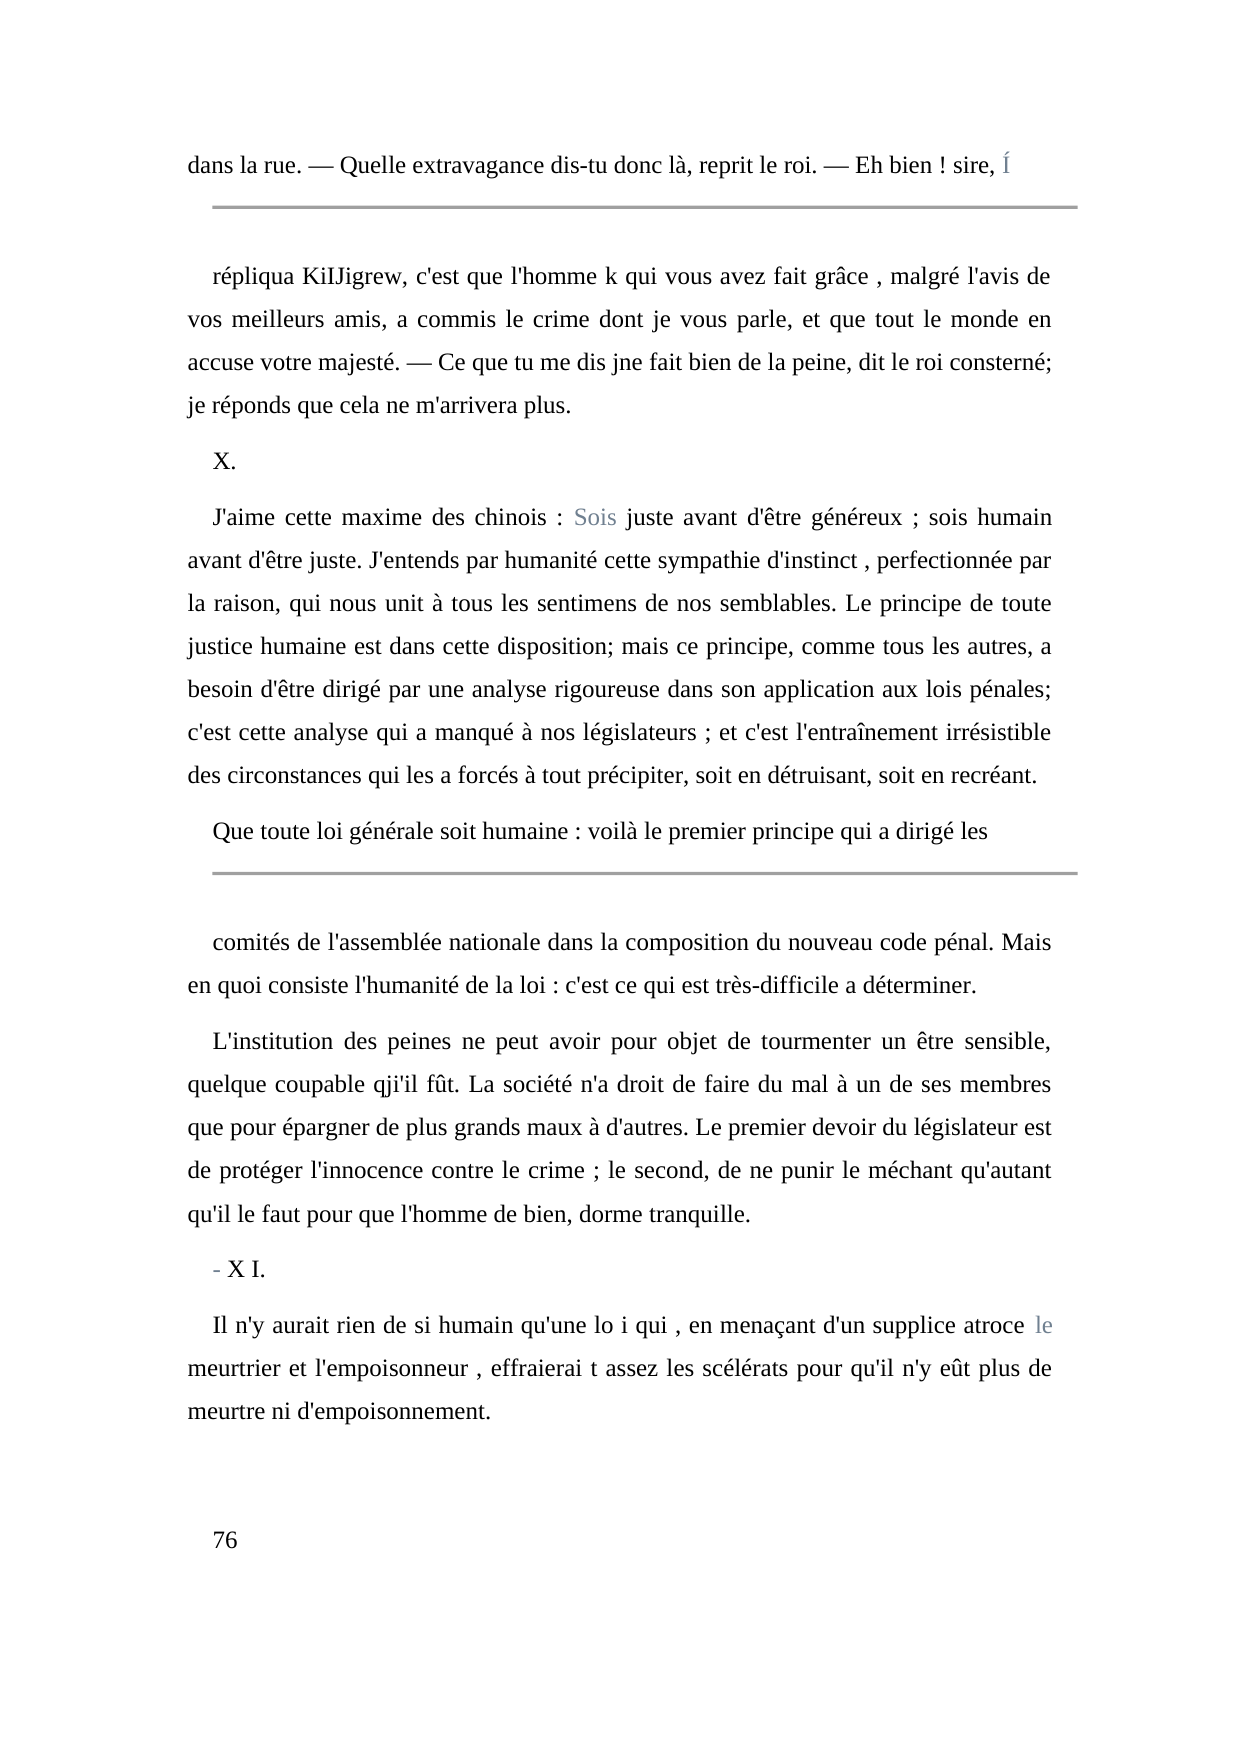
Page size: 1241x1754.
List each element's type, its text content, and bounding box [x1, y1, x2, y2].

text J'aime cette maxime des chinois : Sois juste avant d'être généreux ; sois humain avant d'être juste. J'entends par humanité cette sympathie d'instinct , perfectionnée par la raison, qui nous unit à tous les sentimens de nos semblables. Le principe de toute justice humaine est dans cette disposition; mais ce principe, comme tous les autres, a besoin d'être dirigé par une analyse rigoureuse dans son application aux lois pénales; c'est cette analyse qui a manqué à nos législateurs ; et c'est l'entraînement irrésistible des circonstances qui les a forcés à tout précipiter, soit en détruisant, soit en recréant. [187, 502, 1053, 789]
text - X I. [187, 1254, 1053, 1283]
text X. [187, 446, 1053, 475]
text comités de l'assemblée nationale dans la composition du nouveau code pénal. Mais en quoi consiste l'humanité de la loi : c'est ce qui est très-difficile a déterminer. [187, 927, 1053, 999]
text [187, 150, 1053, 179]
text Il n'y aurait rien de si humain qu'une lo i qui , en menaçant d'un supplice atroce le meurtrier et l'empoisonneur , effraierai t assez les scélérats pour qu'il n'y eût plus de meurtre ni d'empoisonnement. [187, 1310, 1053, 1425]
text L'institution des peines ne peut avoir pour objet de tourmenter un être sensible, quelque coupable qji'il fût. La société n'a droit de faire du mal à un de ses membres que pour épargner de plus grands maux à d'autres. Le premier devoir du législateur est de protéger l'innocence contre le crime ; le second, de ne punir le méchant qu'autant qu'il le faut pour que l'homme de bien, dorme tranquille. [187, 1026, 1053, 1227]
text répliqua KiIJigrew, c'est que l'homme k qui vous avez fait grâce , malgré l'avis de vos meilleurs amis, a commis le crime dont je vous parle, et que tout le monde en accuse votre majesté. — Ce que tu me dis jne fait bien de la peine, dit le roi consterné; je réponds que cela ne m'arrivera plus. [187, 261, 1053, 419]
text Que toute loi générale soit humaine : voilà le premier principe qui a dirigé les [187, 816, 1053, 845]
